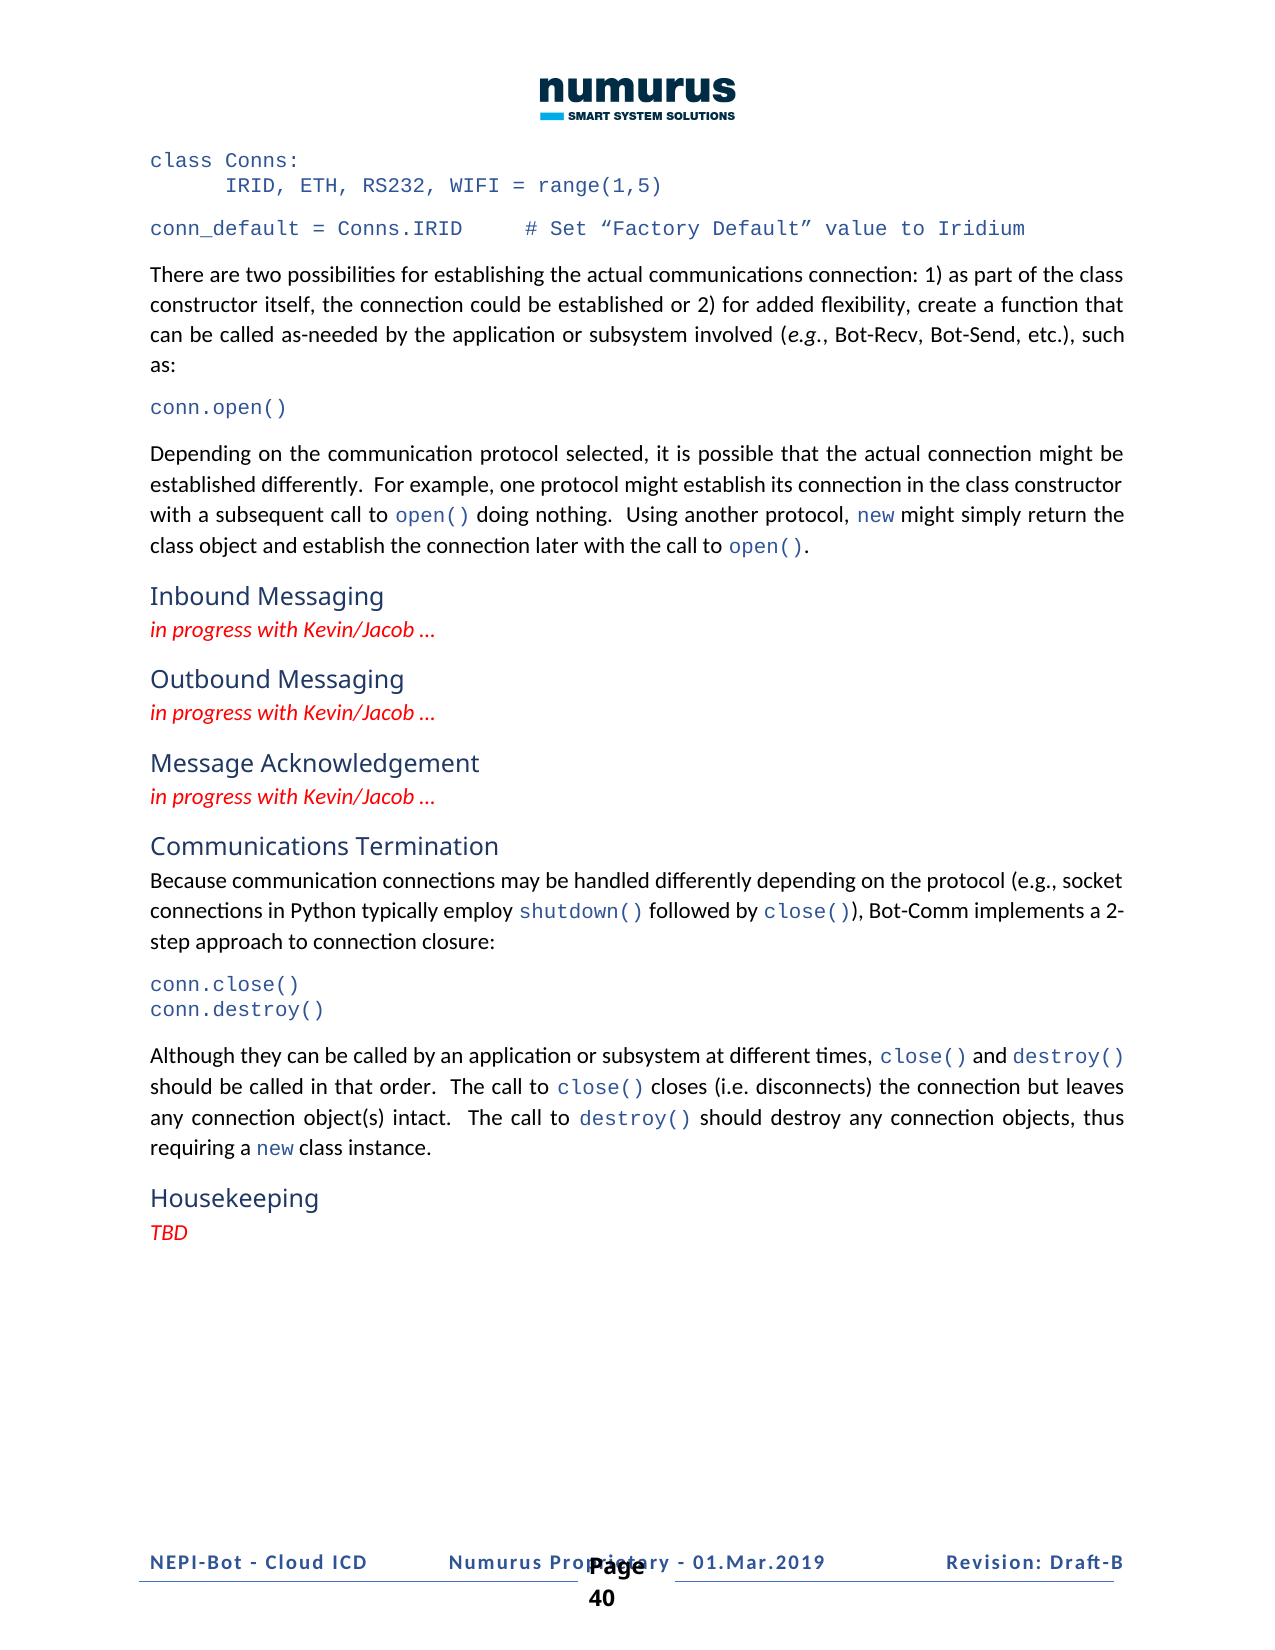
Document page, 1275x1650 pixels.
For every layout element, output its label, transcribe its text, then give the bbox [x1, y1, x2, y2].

subtitle Message Acknowledgement [150, 745, 1125, 779]
text Depending on the communication protocol selected, it is possible that the actual connection might be established differently. For example, one protocol might establish its connection in the class constructor with a subsequent call to open() doing nothing. Using another protocol, new might simply return the class object and establish the connection later with the call to open(). [150, 439, 1125, 559]
text conn.destroy() [150, 999, 1125, 1023]
text in progress with Kevin/Jacob … [150, 615, 1125, 643]
text Because communication connections may be handled differently depending on the protocol (e.g., socket connections in Python typically employ shutdown() followed by close()), Bot-Comm implements a 2-step approach to connection closure: [150, 866, 1125, 955]
subtitle Inbound Messaging [150, 578, 1125, 612]
text conn.open() [150, 397, 1125, 421]
subtitle Communications Termination [150, 829, 1125, 863]
subtitle Outbound Messaging [150, 662, 1125, 696]
text There are two possibilities for establishing the actual communications connection: 1) as part of the class constructor itself, the connection could be established or 2) for added flexibility, create a function that can be called as-needed by the application or subsystem involved (e.g., Bot-Recv, Bot-Send, etc.), such as: [150, 260, 1125, 378]
subtitle Housekeeping [150, 1181, 1125, 1215]
text class Conns: [150, 150, 1125, 174]
picture [536, 75, 739, 123]
text in progress with Kevin/Jacob … [150, 782, 1125, 810]
text IRID, ETH, RS232, WIFI = range(1,5) [150, 176, 1125, 199]
text conn_default = Conns.IRID # Set “Factory Default” value to Iridium [150, 218, 1125, 241]
text conn.close() [150, 974, 1125, 997]
text TBD [150, 1218, 1125, 1246]
text Although they can be called by an application or subsystem at different times, close() and destroy() should be called in that order. The call to close() closes (i.e. disconnects) the connection but leaves any connection object(s) intact. The call to destroy() should destroy any connection objects, thus requiring a new class instance. [150, 1041, 1125, 1162]
text in progress with Kevin/Jacob … [150, 698, 1125, 727]
